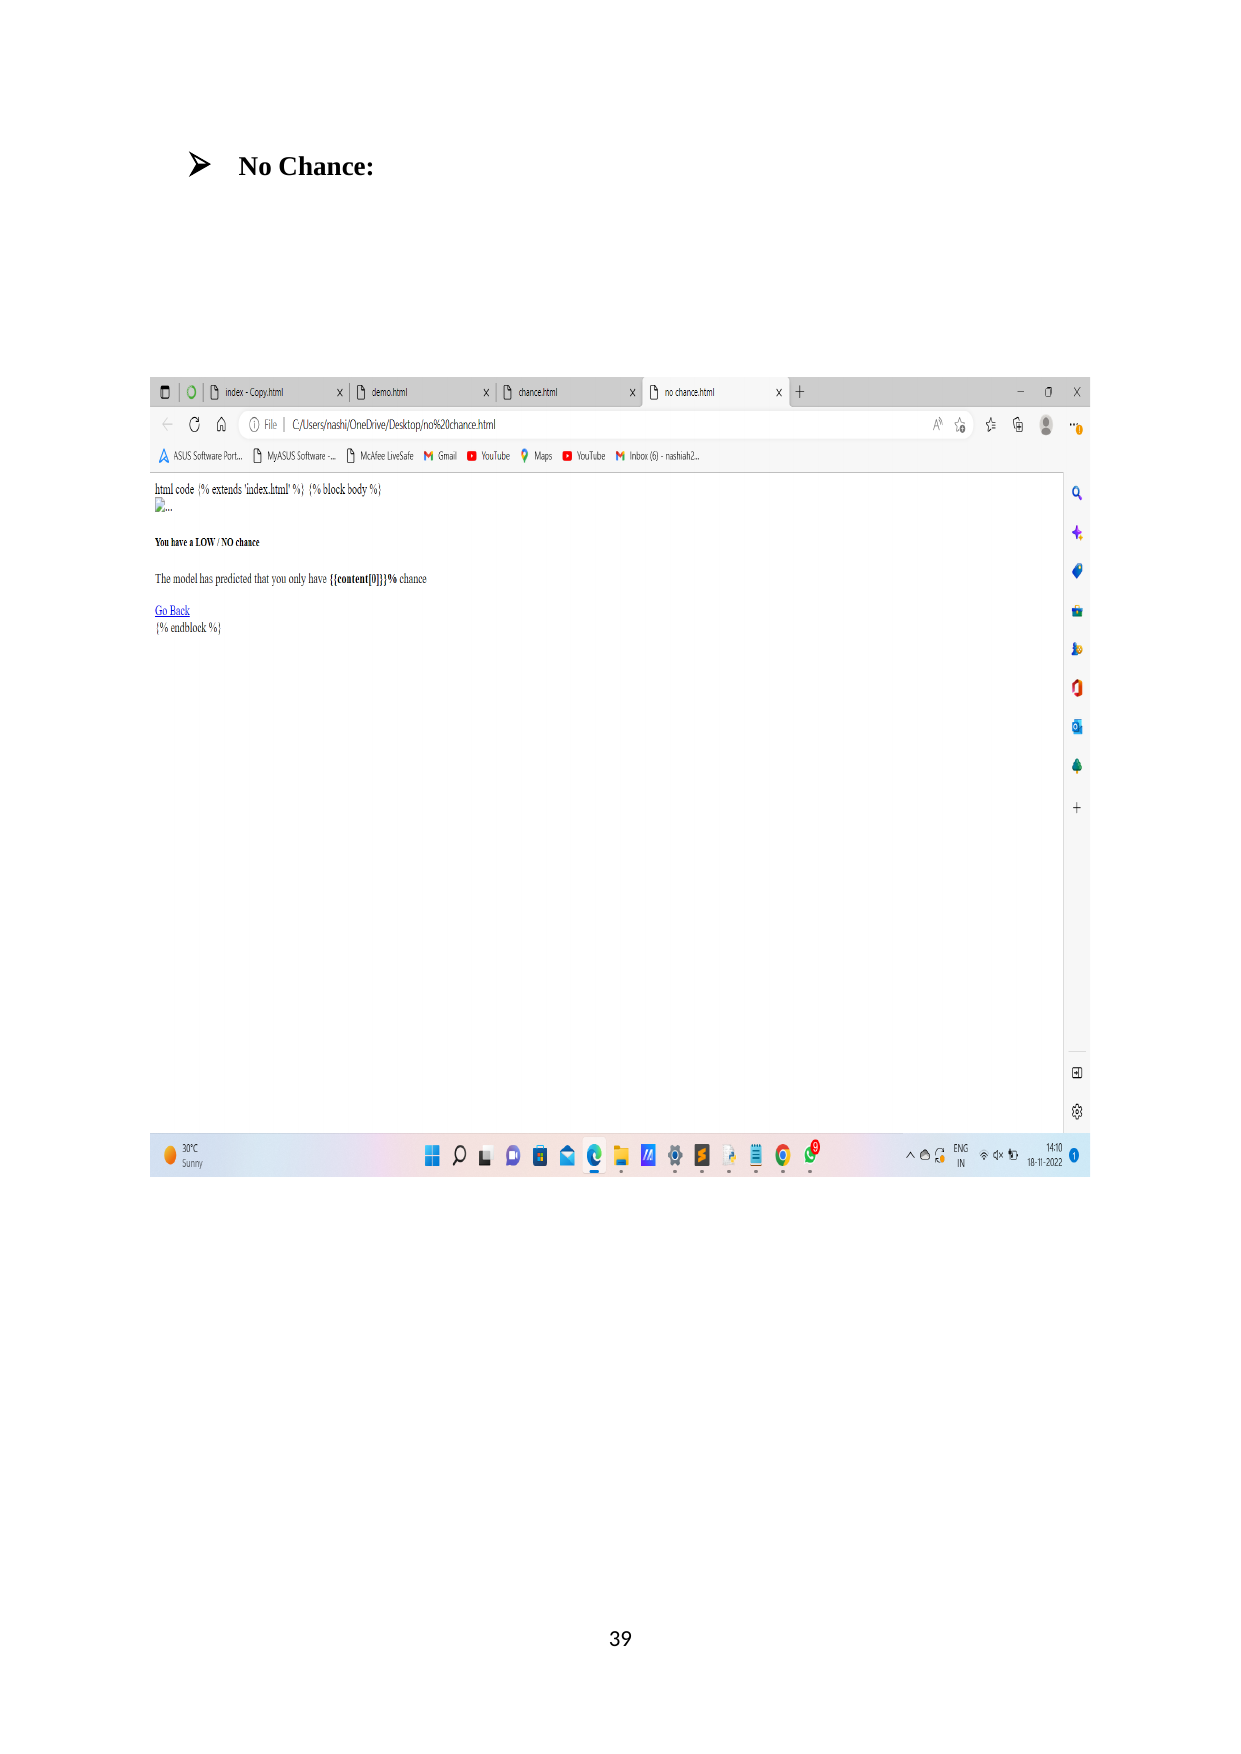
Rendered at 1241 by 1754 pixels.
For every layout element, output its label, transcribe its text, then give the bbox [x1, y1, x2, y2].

picture [150, 377, 1091, 1177]
list No Chance: [187, 150, 1090, 182]
